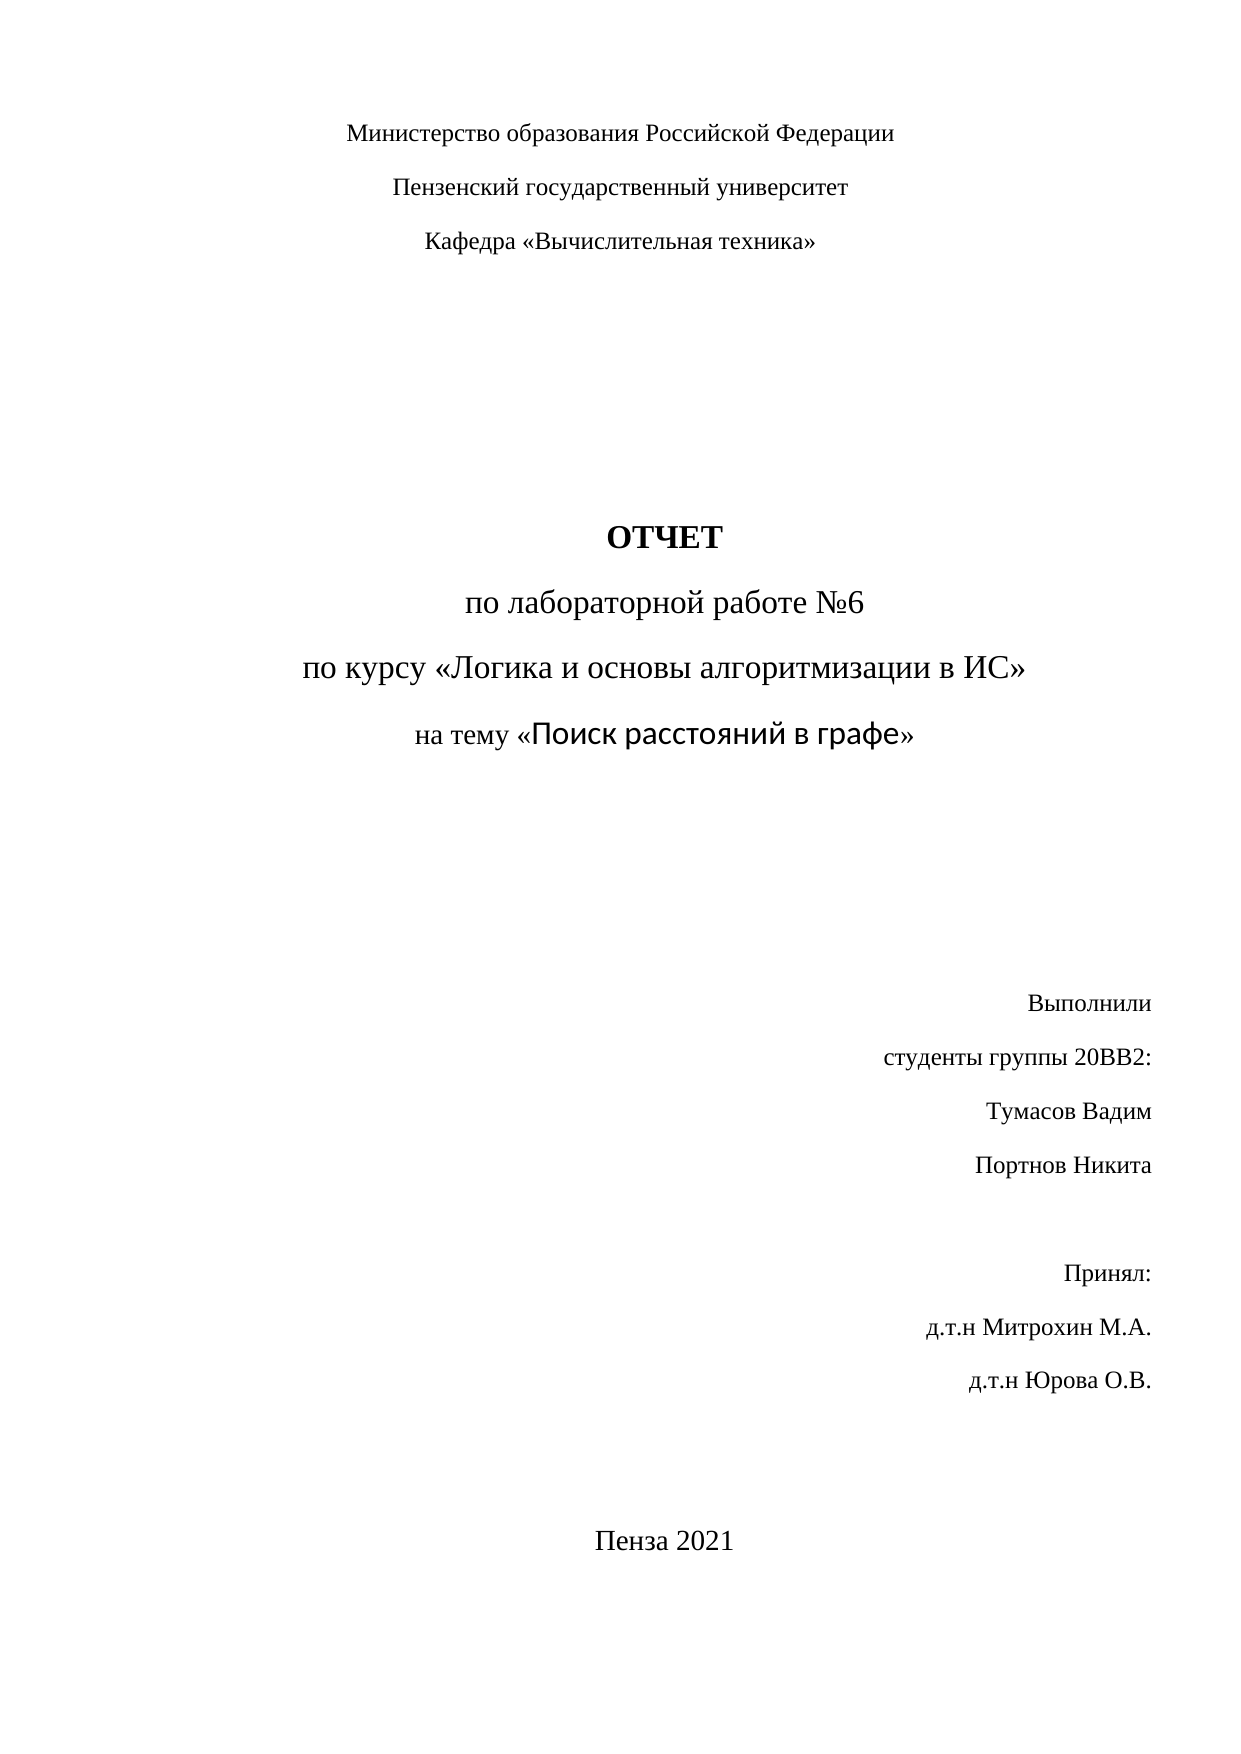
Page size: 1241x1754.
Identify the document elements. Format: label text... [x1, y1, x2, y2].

text Пензенский государственный университет [29, 172, 1211, 201]
text Пенза 2021 [177, 1523, 1152, 1557]
text Министерство образования Российской Федерации [29, 118, 1211, 147]
text Портнов Никита [177, 1150, 1152, 1179]
text по лабораторной работе №6 [177, 582, 1152, 620]
text студенты группы 20ВВ2: [177, 1042, 1152, 1071]
text Тумасов Вадим [177, 1096, 1152, 1125]
text д.т.н Митрохин М.А. [177, 1312, 1152, 1340]
text д.т.н Юрова О.В. [177, 1365, 1152, 1394]
text на тему «Поиск расстояний в графе» [177, 712, 1152, 753]
text Выполнили [177, 988, 1152, 1017]
text Кафедра «Вычислительная техника» [29, 226, 1211, 254]
text по курсу «Логика и основы алгоритмизации в ИС» [177, 647, 1152, 685]
text Принял: [177, 1258, 1152, 1286]
text ОТЧЕТ [177, 517, 1152, 556]
